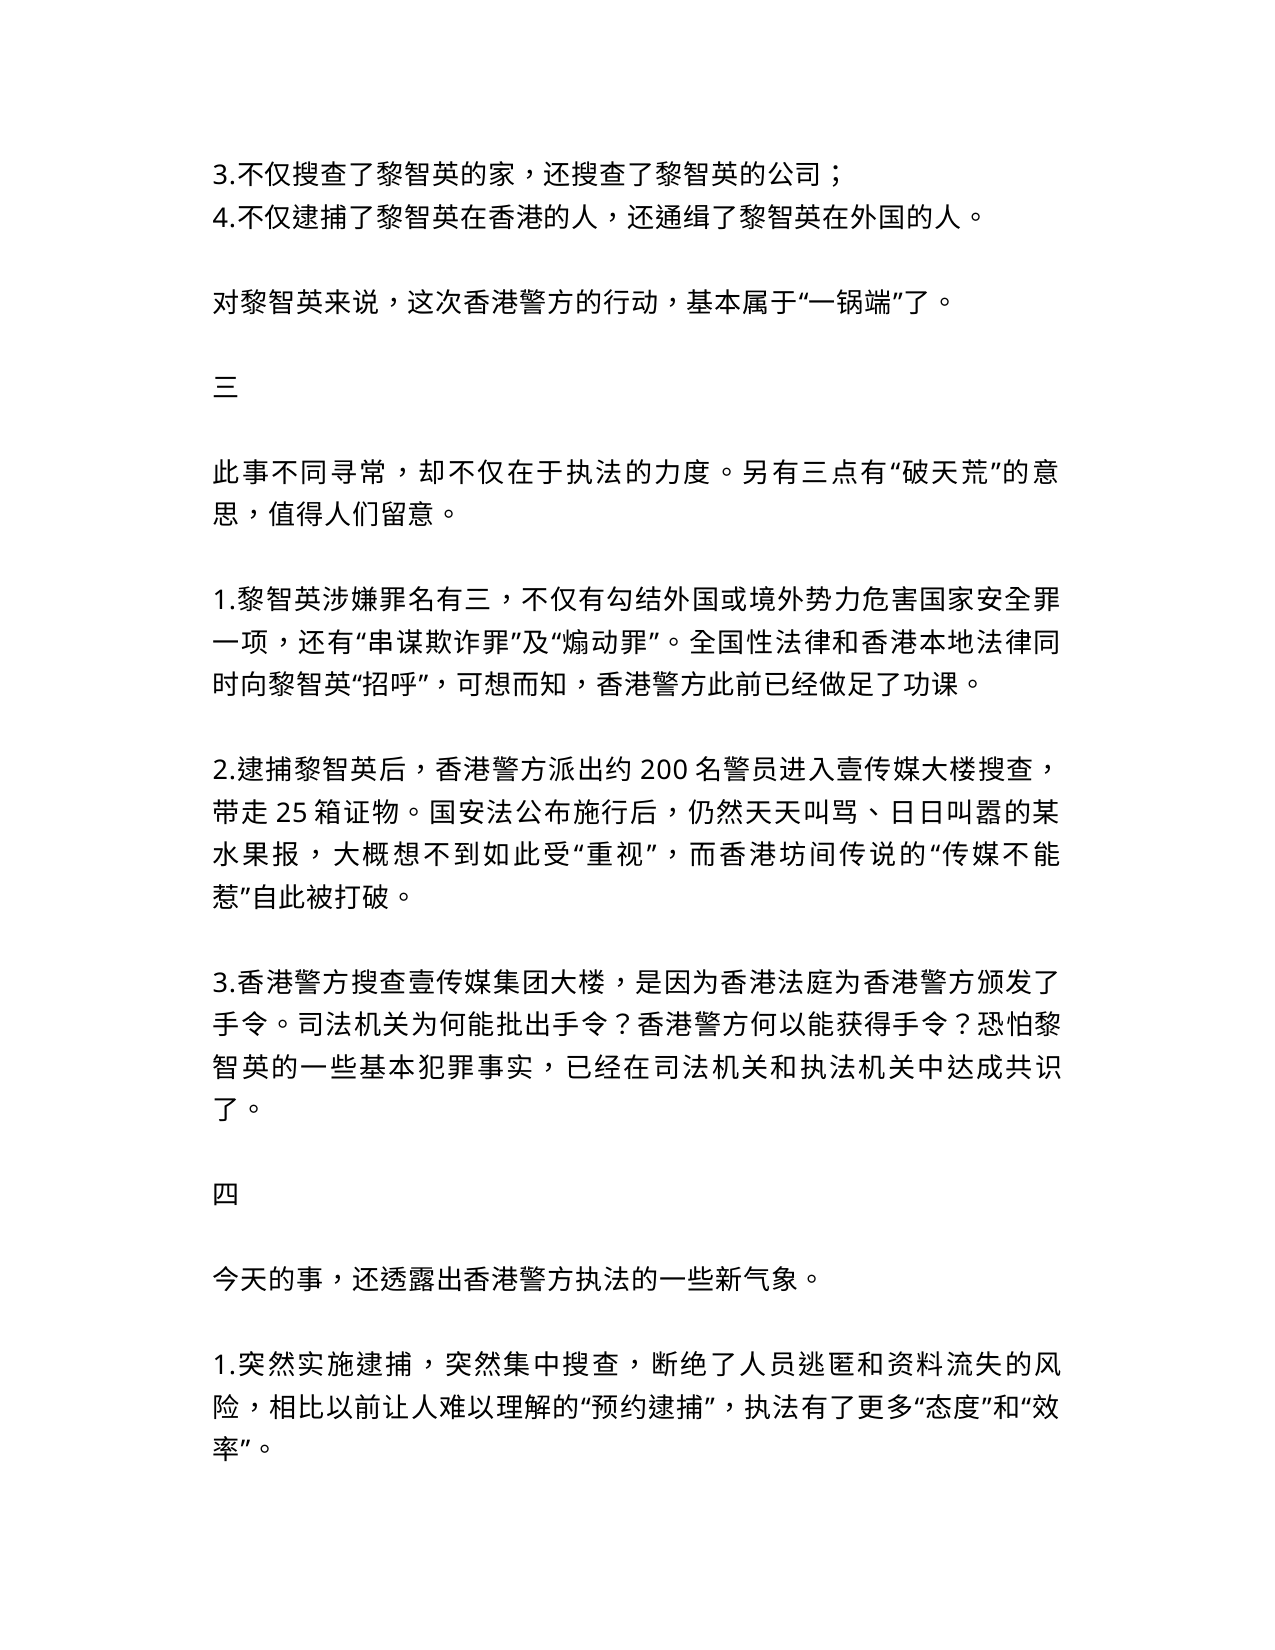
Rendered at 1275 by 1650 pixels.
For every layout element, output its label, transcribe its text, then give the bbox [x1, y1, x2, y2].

text 三 [212, 362, 1062, 405]
text 四 [212, 1170, 1062, 1212]
text 此事不同寻常，却不仅在于执法的力度。另有三点有“破天荒”的意思，值得人们留意。 [212, 447, 1062, 532]
text 1.黎智英涉嫌罪名有三，不仅有勾结外国或境外势力危害国家安全罪一项，还有“串谋欺诈罪”及“煽动罪”。全国性法律和香港本地法律同时向黎智英“招呼”，可想而知，香港警方此前已经做足了功课。 [212, 575, 1062, 702]
text 3.不仅搜查了黎智英的家，还搜查了黎智英的公司； [212, 150, 1062, 192]
text 4.不仅逮捕了黎智英在香港的人，还通缉了黎智英在外国的人。 [212, 192, 1062, 235]
text 今天的事，还透露出香港警方执法的一些新气象。 [212, 1255, 1062, 1297]
text 3.香港警方搜查壹传媒集团大楼，是因为香港法庭为香港警方颁发了手令。司法机关为何能批出手令？香港警方何以能获得手令？恐怕黎智英的一些基本犯罪事实，已经在司法机关和执法机关中达成共识了。 [212, 957, 1062, 1127]
text 1.突然实施逮捕，突然集中搜查，断绝了人员逃匿和资料流失的风险，相比以前让人难以理解的“预约逮捕”，执法有了更多“态度”和“效率”。 [212, 1340, 1062, 1467]
text 2.逮捕黎智英后，香港警方派出约200名警员进入壹传媒大楼搜查，带走25箱证物。国安法公布施行后，仍然天天叫骂、日日叫嚣的某水果报，大概想不到如此受“重视”，而香港坊间传说的“传媒不能惹”自此被打破。 [212, 745, 1062, 915]
text 对黎智英来说，这次香港警方的行动，基本属于“一锅端”了。 [212, 277, 1062, 320]
